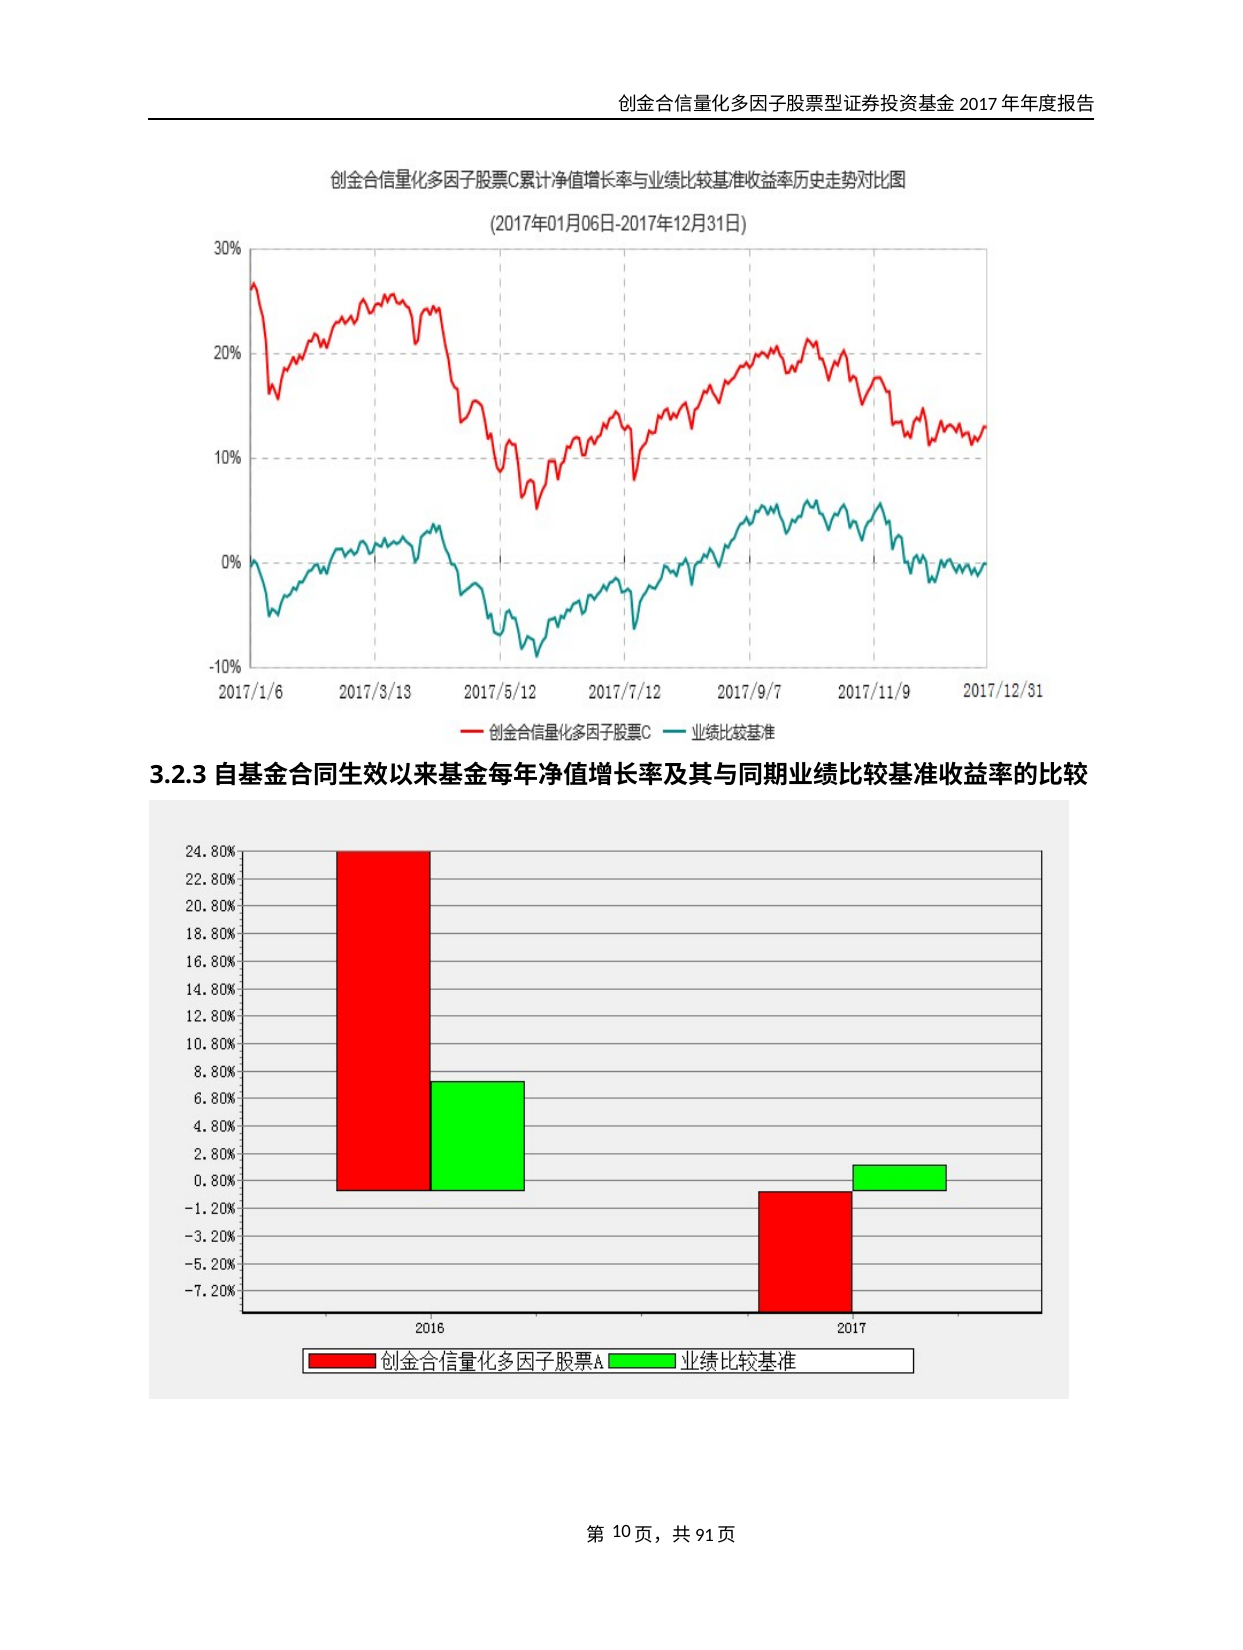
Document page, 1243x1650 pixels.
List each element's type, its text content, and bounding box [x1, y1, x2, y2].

picture [149, 800, 1069, 1399]
picture [149, 147, 1069, 745]
text 3.2.3 自基金合同生效以来基金每年净值增长率及其与同期业绩比较基准收益率的比较 [149, 754, 1094, 791]
